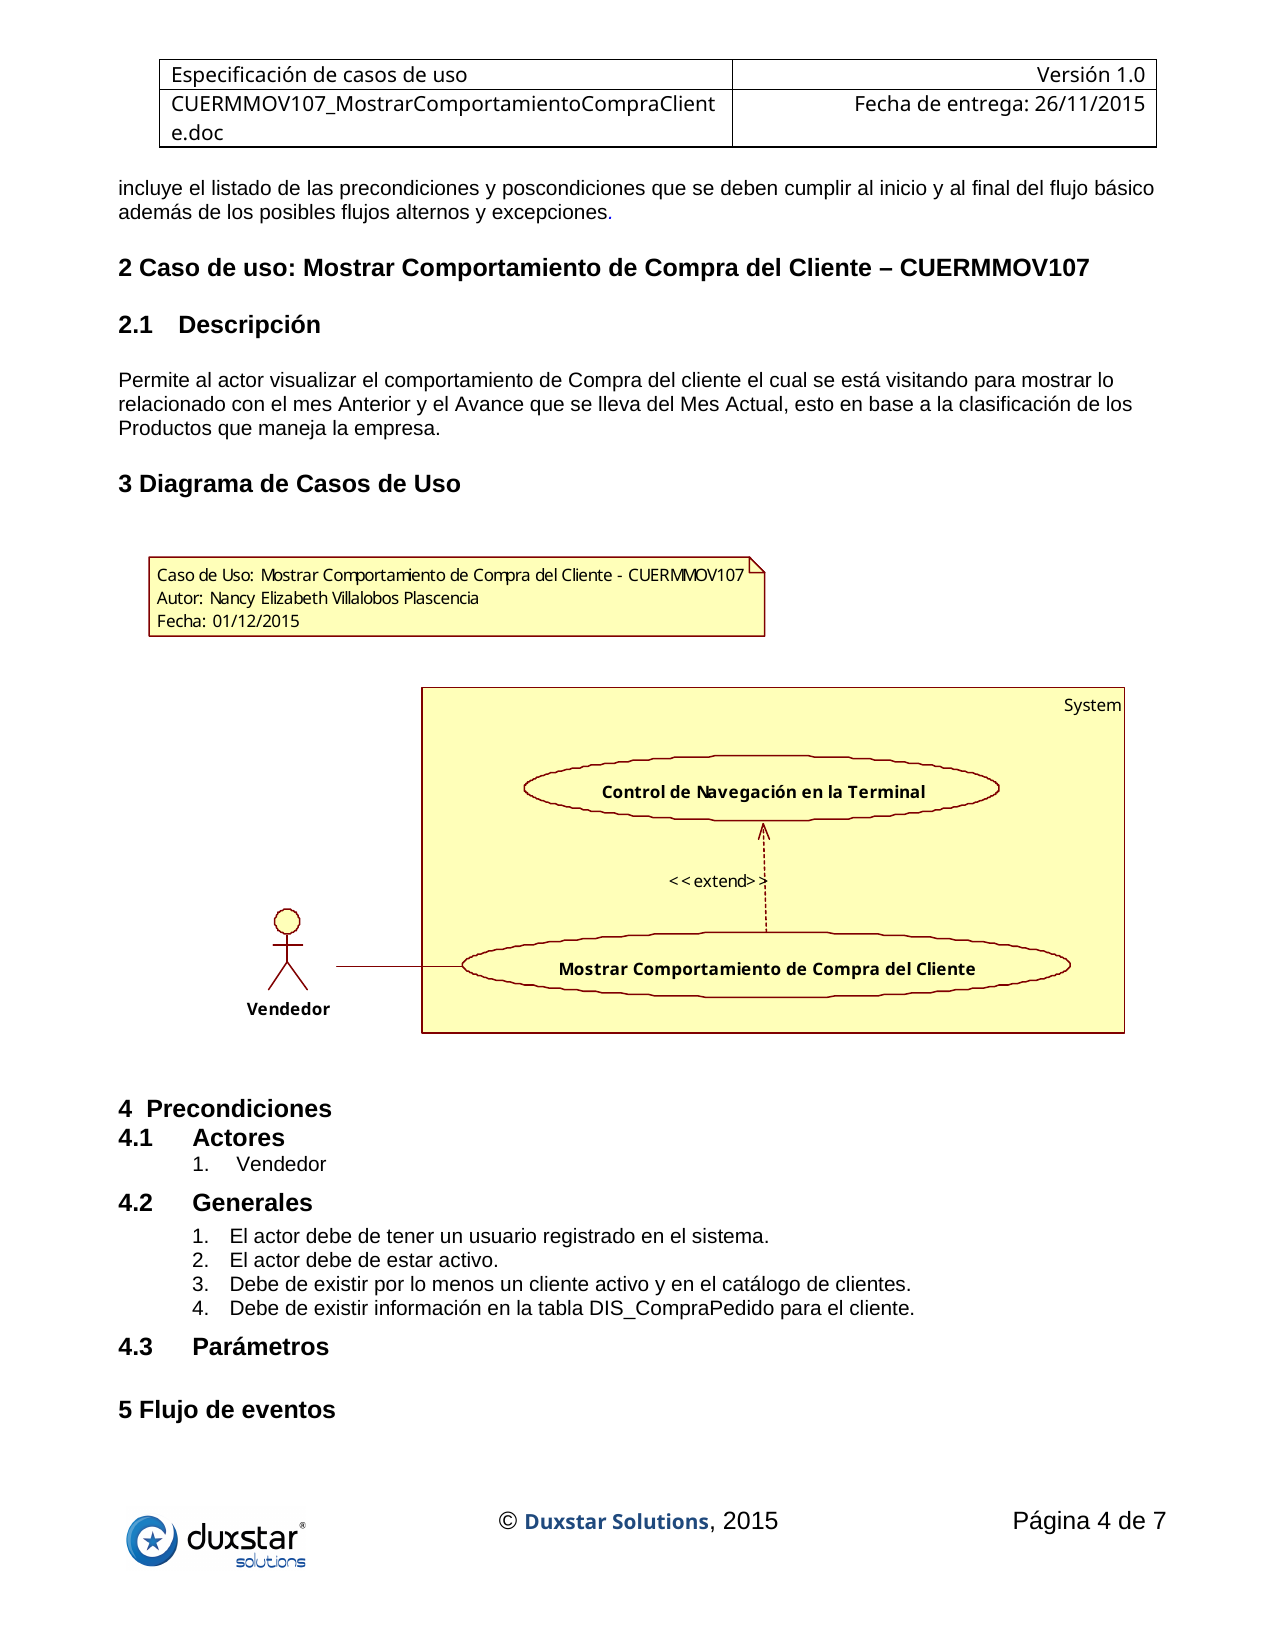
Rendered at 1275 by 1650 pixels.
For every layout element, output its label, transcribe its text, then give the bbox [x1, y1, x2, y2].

list El actor debe de estar activo. [192, 1247, 1157, 1271]
list El actor debe de tener un usuario registrado en el sistema. [192, 1223, 1157, 1247]
text Permite al actor visualizar el comportamiento de Compra del cliente el cual se está visitando para mostrar lo relacionado con el mes Anterior y el Avance que se lleva del Mes Actual, esto en base a la clasificación de los Productos que maneja la empresa. [118, 368, 1157, 440]
list Debe de existir información en la tabla DIS_CompraPedido para el cliente. [192, 1295, 1157, 1319]
list Vendedor [192, 1152, 1157, 1176]
subtitle Parámetros [118, 1332, 1157, 1361]
subtitle 3 Diagrama de Casos de Uso [118, 468, 1157, 497]
subtitle Actores [118, 1123, 1157, 1152]
list Debe de existir por lo menos un cliente activo y en el catálogo de clientes. [192, 1271, 1157, 1295]
subtitle Generales [118, 1188, 1157, 1217]
subtitle 2 Caso de uso: Mostrar Comportamiento de Compra del Cliente – CUERMMOV107 [118, 253, 1157, 282]
subtitle 5 Flujo de eventos [118, 1396, 1157, 1424]
subtitle Descripción [118, 310, 1157, 339]
picture [126, 1506, 306, 1571]
subtitle 4 Precondiciones [118, 1094, 1157, 1123]
